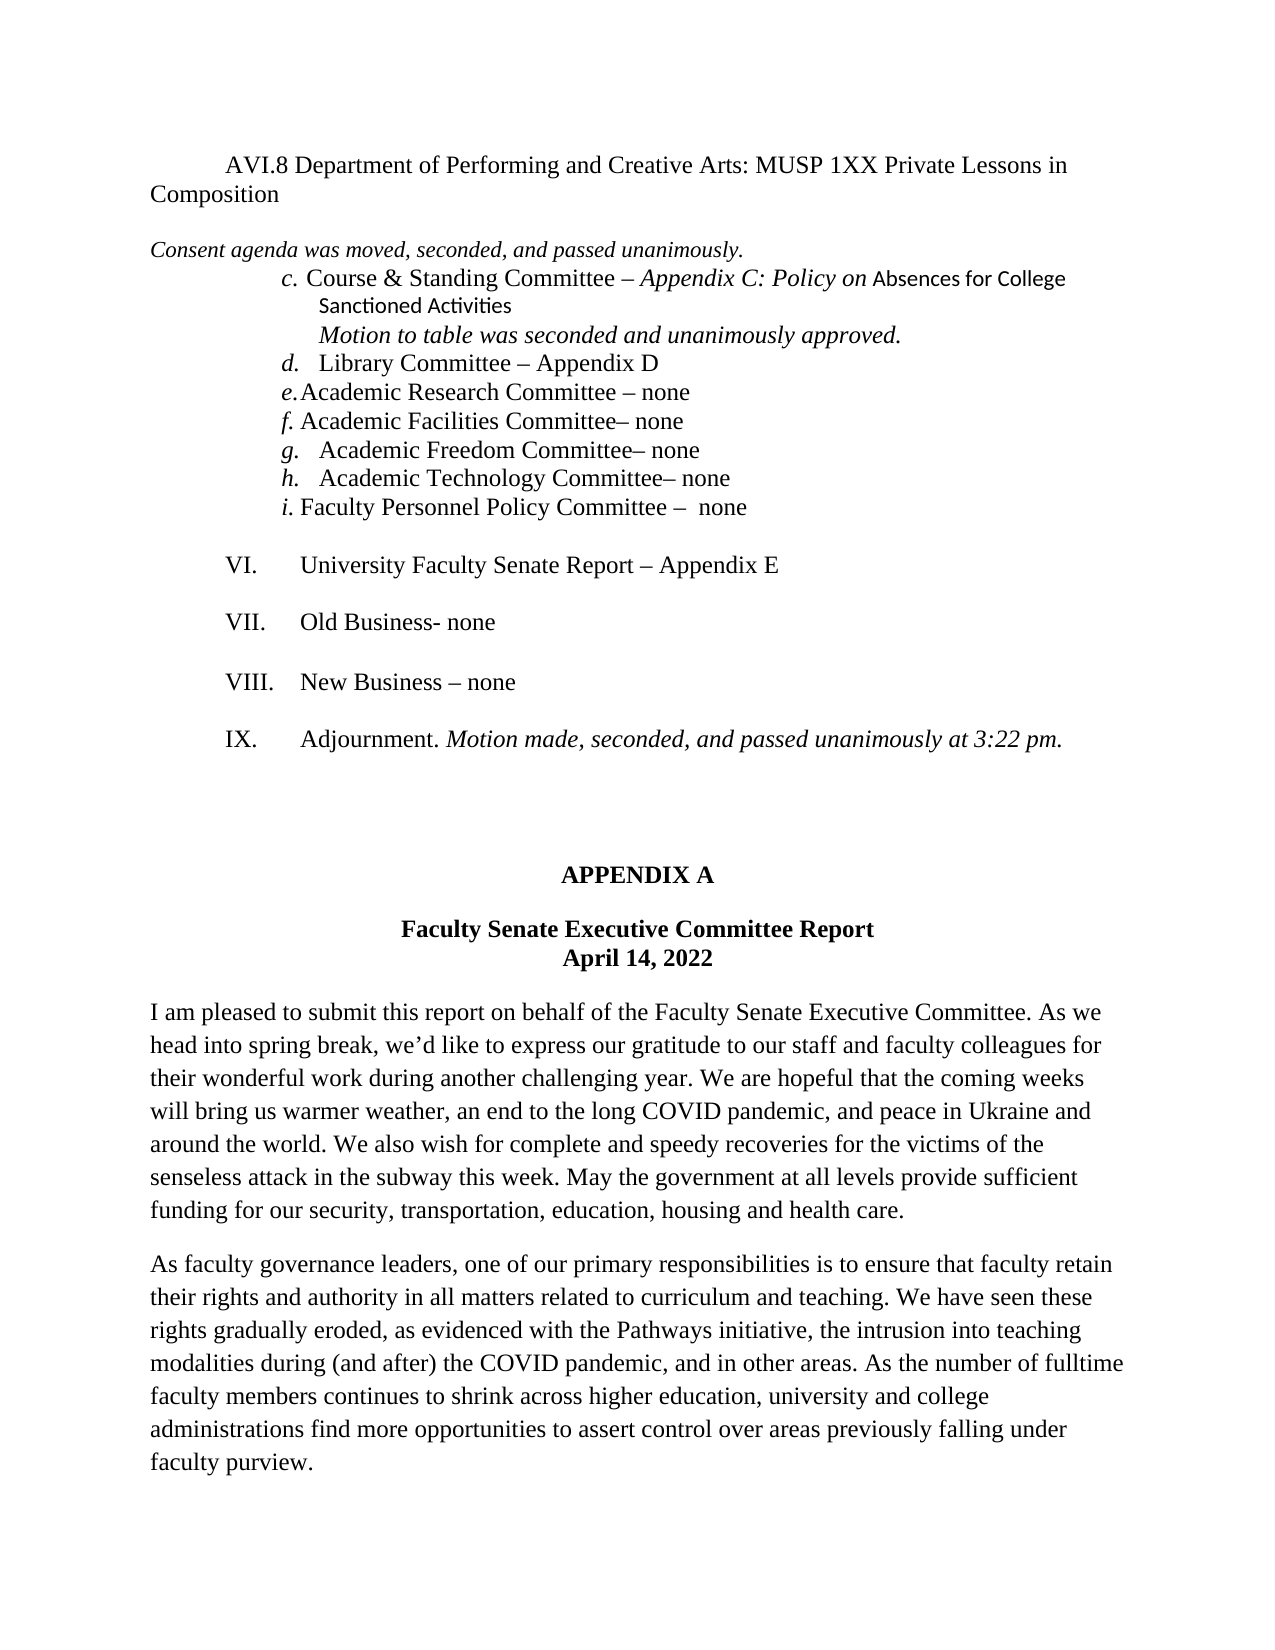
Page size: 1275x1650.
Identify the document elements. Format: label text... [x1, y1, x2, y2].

text April 14, 2022 [150, 943, 1125, 972]
list Academic Research Committee – none [281, 377, 1125, 406]
text As faculty governance leaders, one of our primary responsibilities is to ensure that faculty retain their rights and authority in all matters related to curriculum and teaching. We have seen these rights gradually eroded, as evidenced with the Pathways initiative, the intrusion into teaching modalities during (and after) the COVID pandemic, and in other areas. As the number of fulltime faculty members continues to shrink across higher education, university and college administrations find more opportunities to assert control over areas previously falling under faculty purview. [150, 1249, 1125, 1476]
list Academic Technology Committee– none [281, 463, 1125, 492]
text AVI.8 Department of Performing and Creative Arts: MUSP 1XX Private Lessons in Composition [150, 150, 1125, 207]
list Library Committee – Appendix D [281, 348, 1125, 377]
list New Business – none [225, 667, 1125, 696]
text APPENDIX A [150, 860, 1125, 889]
list Academic Freedom Committee– none [281, 435, 1125, 463]
text IX. Adjournment. Motion made, seconded, and passed unanimously at 3:22 pm. [150, 724, 1125, 752]
list Motion to table was seconded and unanimously approved. [319, 320, 1125, 348]
list Academic Facilities Committee– none [281, 406, 1125, 435]
text Consent agenda was moved, seconded, and passed unanimously. [150, 236, 1125, 263]
list Faculty Personnel Policy Committee – none [281, 492, 1125, 521]
text Faculty Senate Executive Committee Report [150, 914, 1125, 943]
list Course & Standing Committee – Appendix C: Policy on Absences for College Sanctioned Activities [281, 263, 1125, 320]
list Old Business- none [225, 607, 1125, 636]
list University Faculty Senate Report – Appendix E [225, 550, 1125, 578]
text I am pleased to submit this report on behalf of the Faculty Senate Executive Committee. As we head into spring break, we’d like to express our gratitude to our staff and faculty colleagues for their wonderful work during another challenging year. We are hopeful that the coming weeks will bring us warmer weather, an end to the long COVID pandemic, and peace in Ukraine and around the world. We also wish for complete and speedy recoveries for the victims of the senseless attack in the subway this week. May the government at all levels provide sufficient funding for our security, transportation, education, housing and health care. [150, 997, 1125, 1223]
